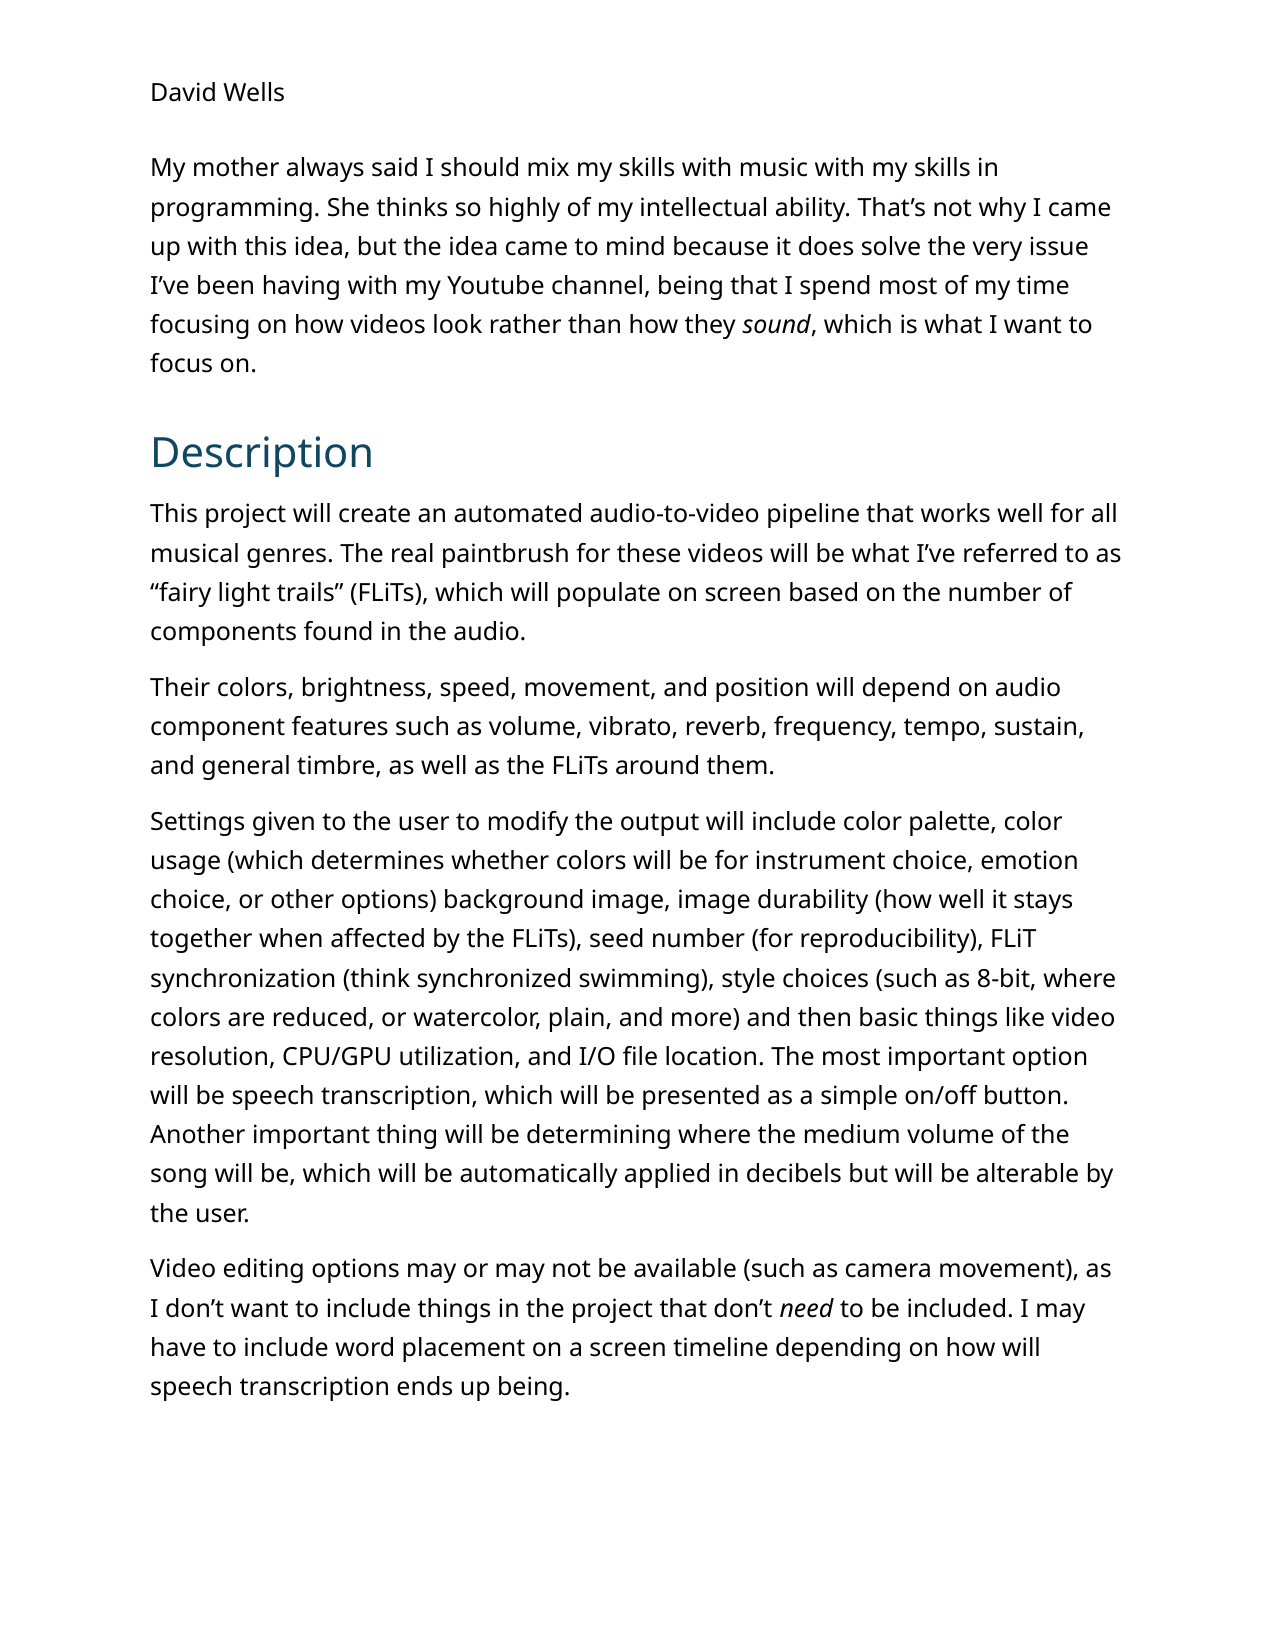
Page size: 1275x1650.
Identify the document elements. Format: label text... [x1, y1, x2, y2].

subtitle Description [150, 422, 1125, 479]
text Video editing options may or may not be available (such as camera movement), as I don’t want to include things in the project that don’t need to be included. I may have to include word placement on a screen timeline depending on how will speech transcription ends up being. [150, 1251, 1125, 1403]
text My mother always said I should mix my skills with music with my skills in programming. She thinks so highly of my intellectual ability. That’s not why I came up with this idea, but the idea came to mind because it does solve the very issue I’ve been having with my Youtube channel, being that I spend most of my time focusing on how videos look rather than how they sound, which is what I want to focus on. [150, 150, 1125, 380]
text Settings given to the user to modify the output will include color palette, color usage (which determines whether colors will be for instrument choice, emotion choice, or other options) background image, image durability (how well it stays together when affected by the FLiTs), seed number (for reproducibility), FLiT synchronization (think synchronized swimming), style choices (such as 8-bit, where colors are reduced, or watercolor, plain, and more) and then basic things like video resolution, CPU/GPU utilization, and I/O file location. The most important option will be speech transcription, which will be presented as a simple on/off button. Another important thing will be determining where the medium volume of the song will be, which will be automatically applied in decibels but will be alterable by the user. [150, 803, 1125, 1229]
text This project will create an automated audio-to-video pipeline that works well for all musical genres. The real paintbrush for these videos will be what I’ve referred to as “fairy light trails” (FLiTs), which will populate on screen based on the number of components found in the audio. [150, 496, 1125, 648]
text Their colors, brightness, speed, movement, and position will depend on audio component features such as volume, vibrato, reverb, frequency, tempo, sustain, and general timbre, as well as the FLiTs around them. [150, 669, 1125, 782]
